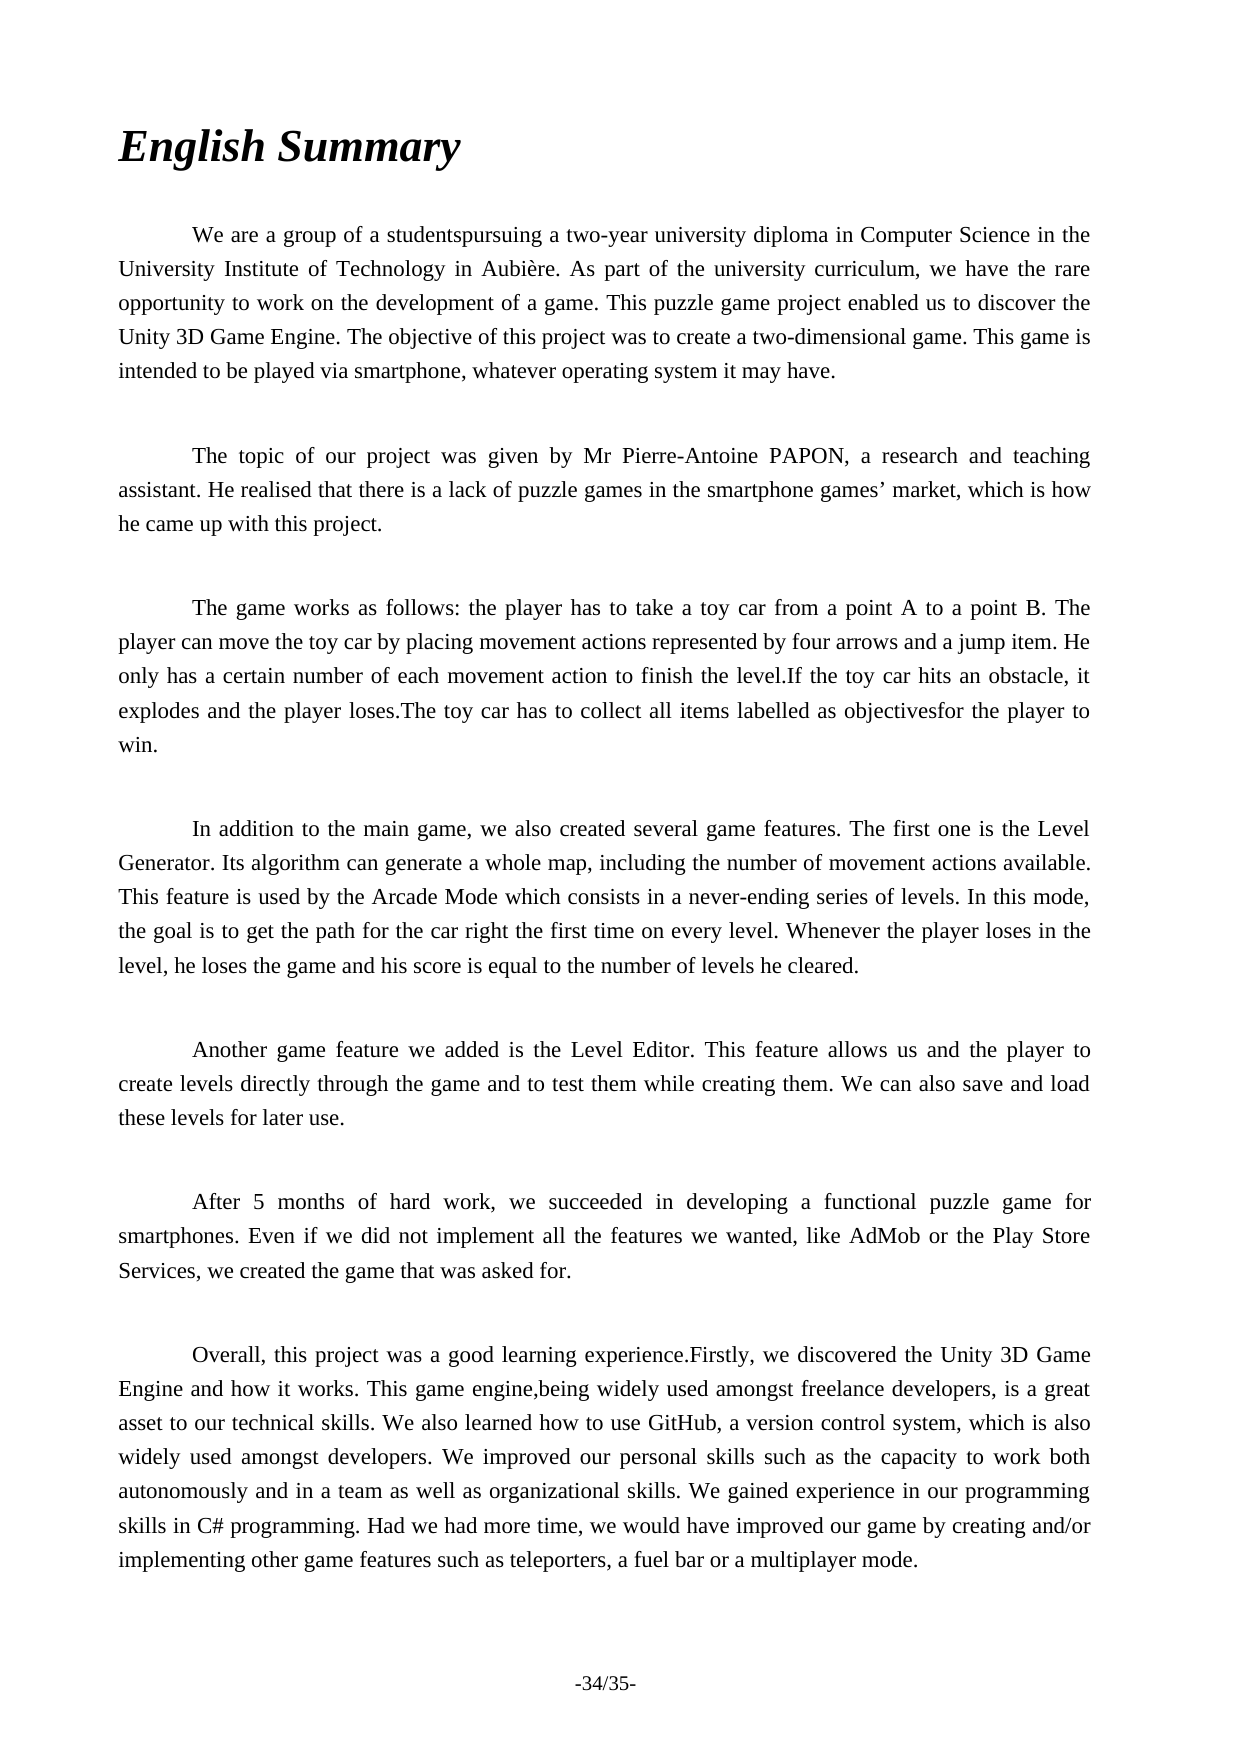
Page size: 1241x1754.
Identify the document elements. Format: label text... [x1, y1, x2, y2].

text Overall, this project was a good learning experience.Firstly, we discovered the Unity 3D Game Engine and how it works. This game engine,being widely used amongst freelance developers, is a great asset to our technical skills. We also learned how to use GitHub, a version control system, which is also widely used amongst developers. We improved our personal skills such as the capacity to work both autonomously and in a team as well as organizational skills. We gained experience in our programming skills in C# programming. Had we had more time, we would have improved our game by creating and/or implementing other game features such as teleporters, a fuel bar or a multiplayer mode. [118, 1341, 1092, 1572]
text The topic of our project was given by Mr Pierre-Antoine PAPON, a research and teaching assistant. He realised that there is a lack of puzzle games in the smartphone games’ market, which is how he came up with this project. [118, 442, 1092, 536]
text Another game feature we added is the Level Editor. This feature allows us and the player to create levels directly through the game and to test them while creating them. We can also save and load these levels for later use. [118, 1036, 1092, 1131]
text In addition to the main game, we also created several game features. The first one is the Level Generator. Its algorithm can generate a whole map, including the number of movement actions available. This feature is used by the Arcade Mode which consists in a never-ending series of levels. In this mode, the goal is to get the path for the car right the first time on every level. Whenever the player loses in the level, he loses the game and his score is equal to the number of levels he cleared. [118, 815, 1092, 978]
text After 5 months of hard work, we succeeded in developing a functional puzzle game for smartphones. Even if we did not implement all the features we wanted, like AdMob or the Play Store Services, we created the game that was asked for. [118, 1188, 1092, 1283]
text The game works as follows: the player has to take a toy car from a point A to a point B. The player can move the toy car by placing movement actions represented by four arrows and a jump item. He only has a certain number of each movement action to finish the level.If the toy car hits an obstacle, it explodes and the player loses.The toy car has to collect all items labelled as objectivesfor the player to win. [118, 594, 1092, 757]
text English Summary [118, 118, 1092, 171]
text We are a group of a studentspursuing a two-year university diploma in Computer Science in the University Institute of Technology in Aubière. As part of the university curriculum, we have the rare opportunity to work on the development of a game. This puzzle game project enabled us to discover the Unity 3D Game Engine. The objective of this project was to create a two-dimensional game. This game is intended to be played via smartphone, whatever operating system it may have. [118, 221, 1092, 384]
